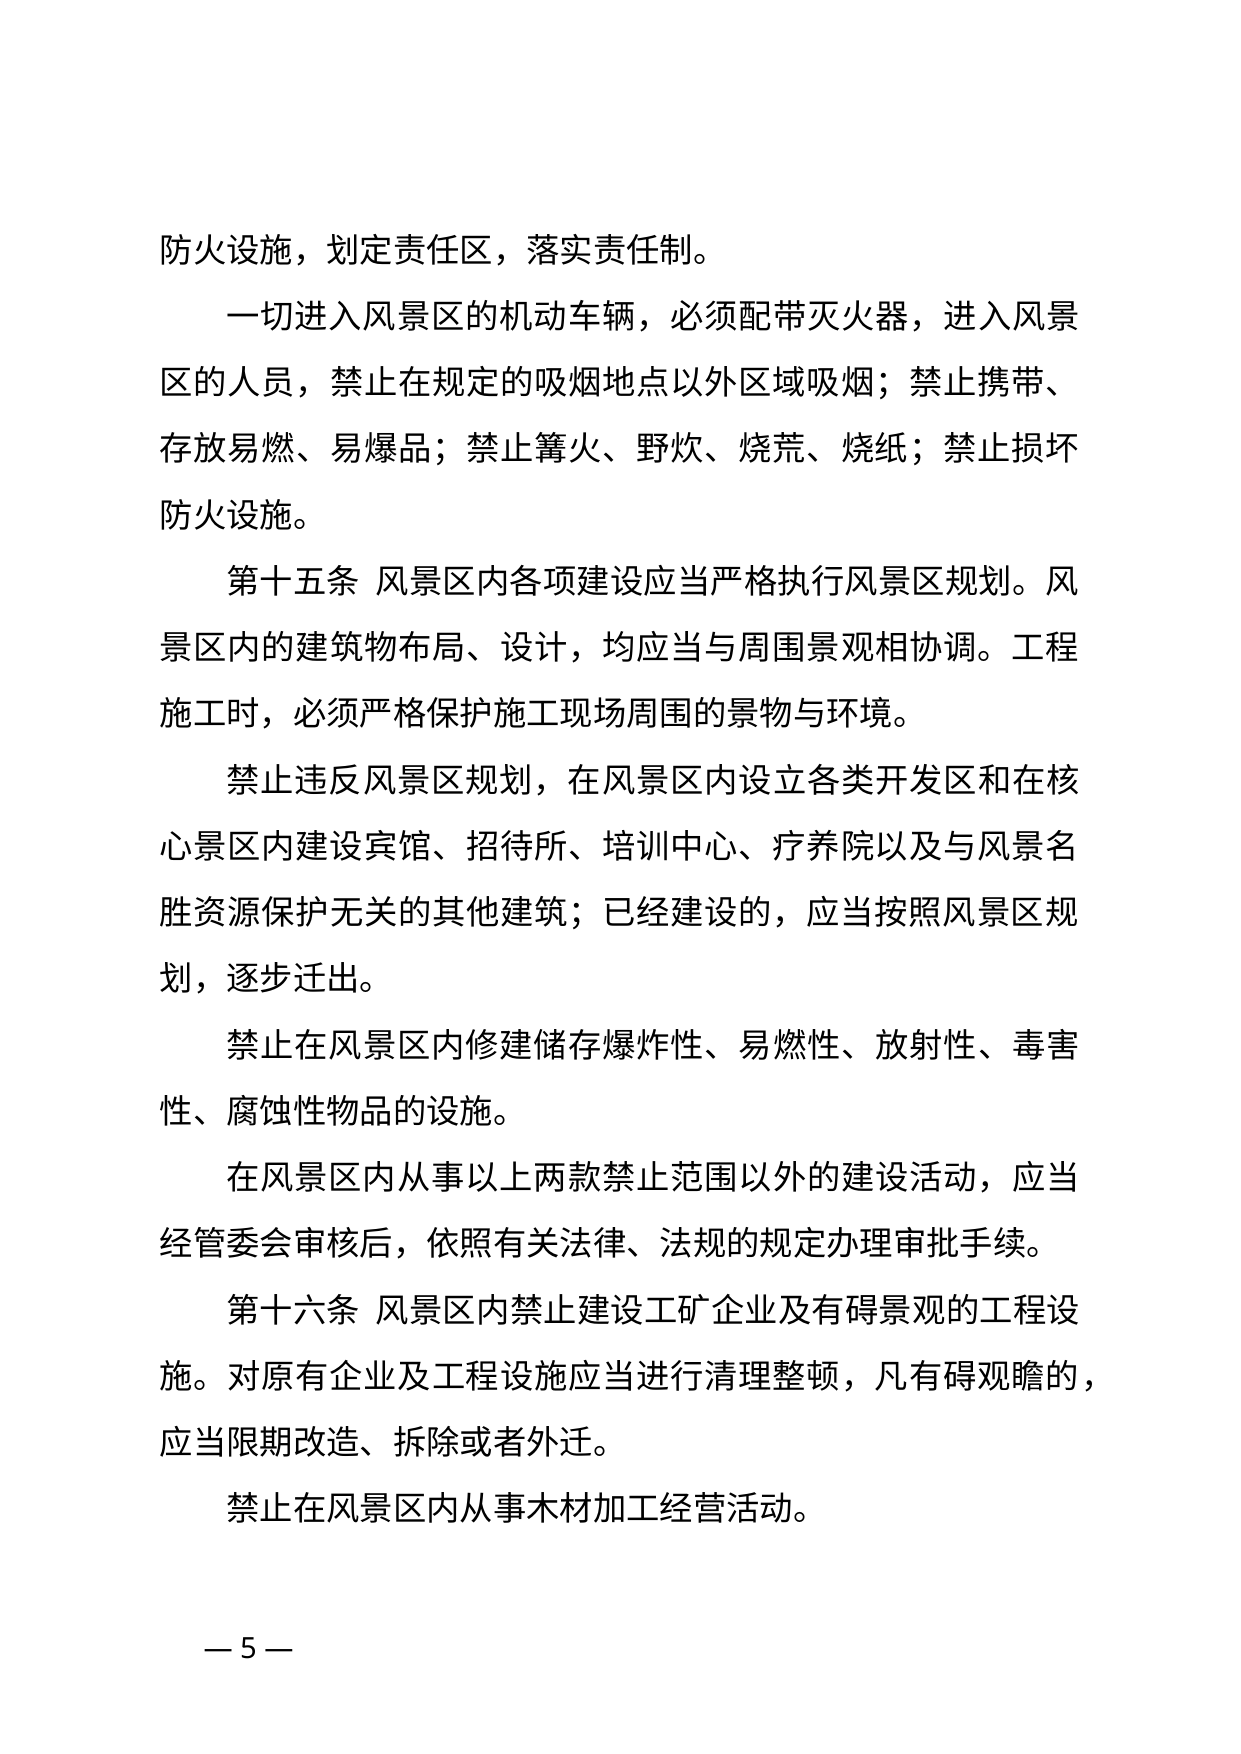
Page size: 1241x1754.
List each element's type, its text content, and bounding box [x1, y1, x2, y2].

text 禁止在风景区内修建储存爆炸性、易燃性、放射性、毒害性、腐蚀性物品的设施。 [159, 1009, 1081, 1142]
text 第十六条 风景区内禁止建设工矿企业及有碍景观的工程设施。对原有企业及工程设施应当进行清理整顿，凡有碍观瞻的，应当限期改造、拆除或者外迁。 [159, 1274, 1081, 1473]
text 禁止在风景区内从事木材加工经营活动。 [159, 1473, 1081, 1539]
text 第十五条 风景区内各项建设应当严格执行风景区规划。风景区内的建筑物布局、设计，均应当与周围景观相协调。工程施工时，必须严格保护施工现场周围的景物与环境。 [159, 546, 1081, 744]
text 一切进入风景区的机动车辆，必须配带灭火器，进入风景区的人员，禁止在规定的吸烟地点以外区域吸烟；禁止携带、存放易燃、易爆品；禁止篝火、野炊、烧荒、烧纸；禁止损坏防火设施。 [159, 281, 1081, 546]
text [159, 214, 1081, 281]
text 在风景区内从事以上两款禁止范围以外的建设活动，应当经管委会审核后，依照有关法律、法规的规定办理审批手续。 [159, 1142, 1081, 1274]
text 禁止违反风景区规划，在风景区内设立各类开发区和在核心景区内建设宾馆、招待所、培训中心、疗养院以及与风景名胜资源保护无关的其他建筑；已经建设的，应当按照风景区规划，逐步迁出。 [159, 744, 1081, 1009]
